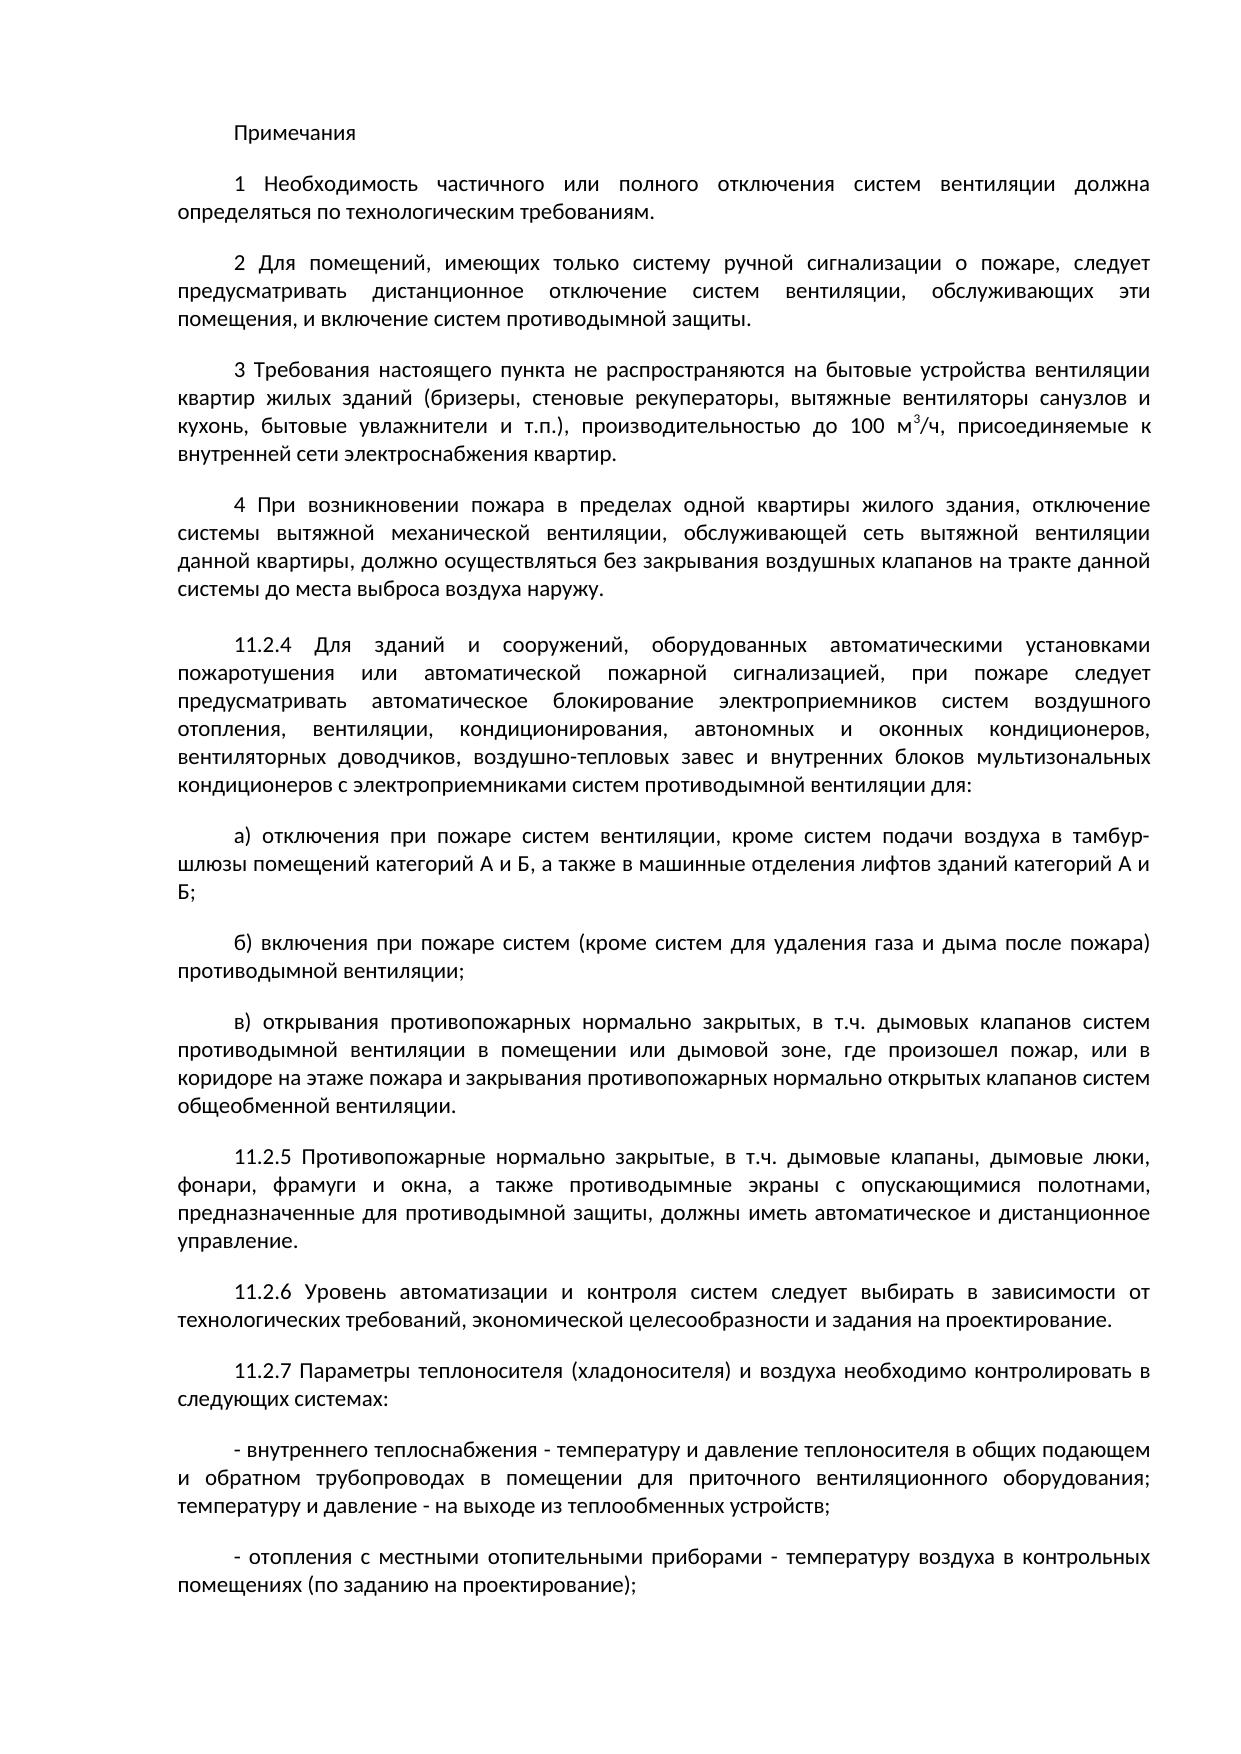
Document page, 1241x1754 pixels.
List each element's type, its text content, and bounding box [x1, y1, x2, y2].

text - отопления с местными отопительными приборами - температуру воздуха в контрольных помещениях (по заданию на проектирование); [177, 1542, 1152, 1598]
text 4 При возникновении пожара в пределах одной квартиры жилого здания, отключение системы вытяжной механической вентиляции, обслуживающей сеть вытяжной вентиляции данной квартиры, должно осуществляться без закрывания воздушных клапанов на тракте данной системы до места выброса воздуха наружу. [177, 490, 1152, 602]
text - внутреннего теплоснабжения - температуру и давление теплоносителя в общих подающем и обратном трубопроводах в помещении для приточного вентиляционного оборудования; температуру и давление - на выходе из теплообменных устройств; [177, 1435, 1152, 1519]
text 11.2.7 Параметры теплоносителя (хладоносителя) и воздуха необходимо контролировать в следующих системах: [177, 1356, 1152, 1412]
text а) отключения при пожаре систем вентиляции, кроме систем подачи воздуха в тамбур-шлюзы помещений категорий А и Б, а также в машинные отделения лифтов зданий категорий А и Б; [177, 821, 1152, 905]
text Примечания [177, 118, 1152, 146]
text 2 Для помещений, имеющих только систему ручной сигнализации о пожаре, следует предусматривать дистанционное отключение систем вентиляции, обслуживающих эти помещения, и включение систем противодымной защиты. [177, 248, 1152, 332]
text 11.2.5 Противопожарные нормально закрытые, в т.ч. дымовые клапаны, дымовые люки, фонари, фрамуги и окна, а также противодымные экраны с опускающимися полотнами, предназначенные для противодымной защиты, должны иметь автоматическое и дистанционное управление. [177, 1142, 1152, 1254]
text 11.2.4 Для зданий и сооружений, оборудованных автоматическими установками пожаротушения или автоматической пожарной сигнализацией, при пожаре следует предусматривать автоматическое блокирование электроприемников систем воздушного отопления, вентиляции, кондиционирования, автономных и оконных кондиционеров, вентиляторных доводчиков, воздушно-тепловых завес и внутренних блоков мультизональных кондиционеров с электроприемниками систем противодымной вентиляции для: [177, 630, 1152, 798]
text 1 Необходимость частичного или полного отключения систем вентиляции должна определяться по технологическим требованиям. [177, 169, 1152, 225]
text б) включения при пожаре систем (кроме систем для удаления газа и дыма после пожара) противодымной вентиляции; [177, 928, 1152, 984]
text 11.2.6 Уровень автоматизации и контроля систем следует выбирать в зависимости от технологических требований, экономической целесообразности и задания на проектирование. [177, 1277, 1152, 1333]
text 3 Требования настоящего пункта не распространяются на бытовые устройства вентиляции квартир жилых зданий (бризеры, стеновые рекуператоры, вытяжные вентиляторы санузлов и кухонь, бытовые увлажнители и т.п.), производительностью до 100 м3/ч, присоединяемые к внутренней сети электроснабжения квартир. [177, 355, 1152, 467]
text в) открывания противопожарных нормально закрытых, в т.ч. дымовых клапанов систем противодымной вентиляции в помещении или дымовой зоне, где произошел пожар, или в коридоре на этаже пожара и закрывания противопожарных нормально открытых клапанов систем общеобменной вентиляции. [177, 1007, 1152, 1119]
